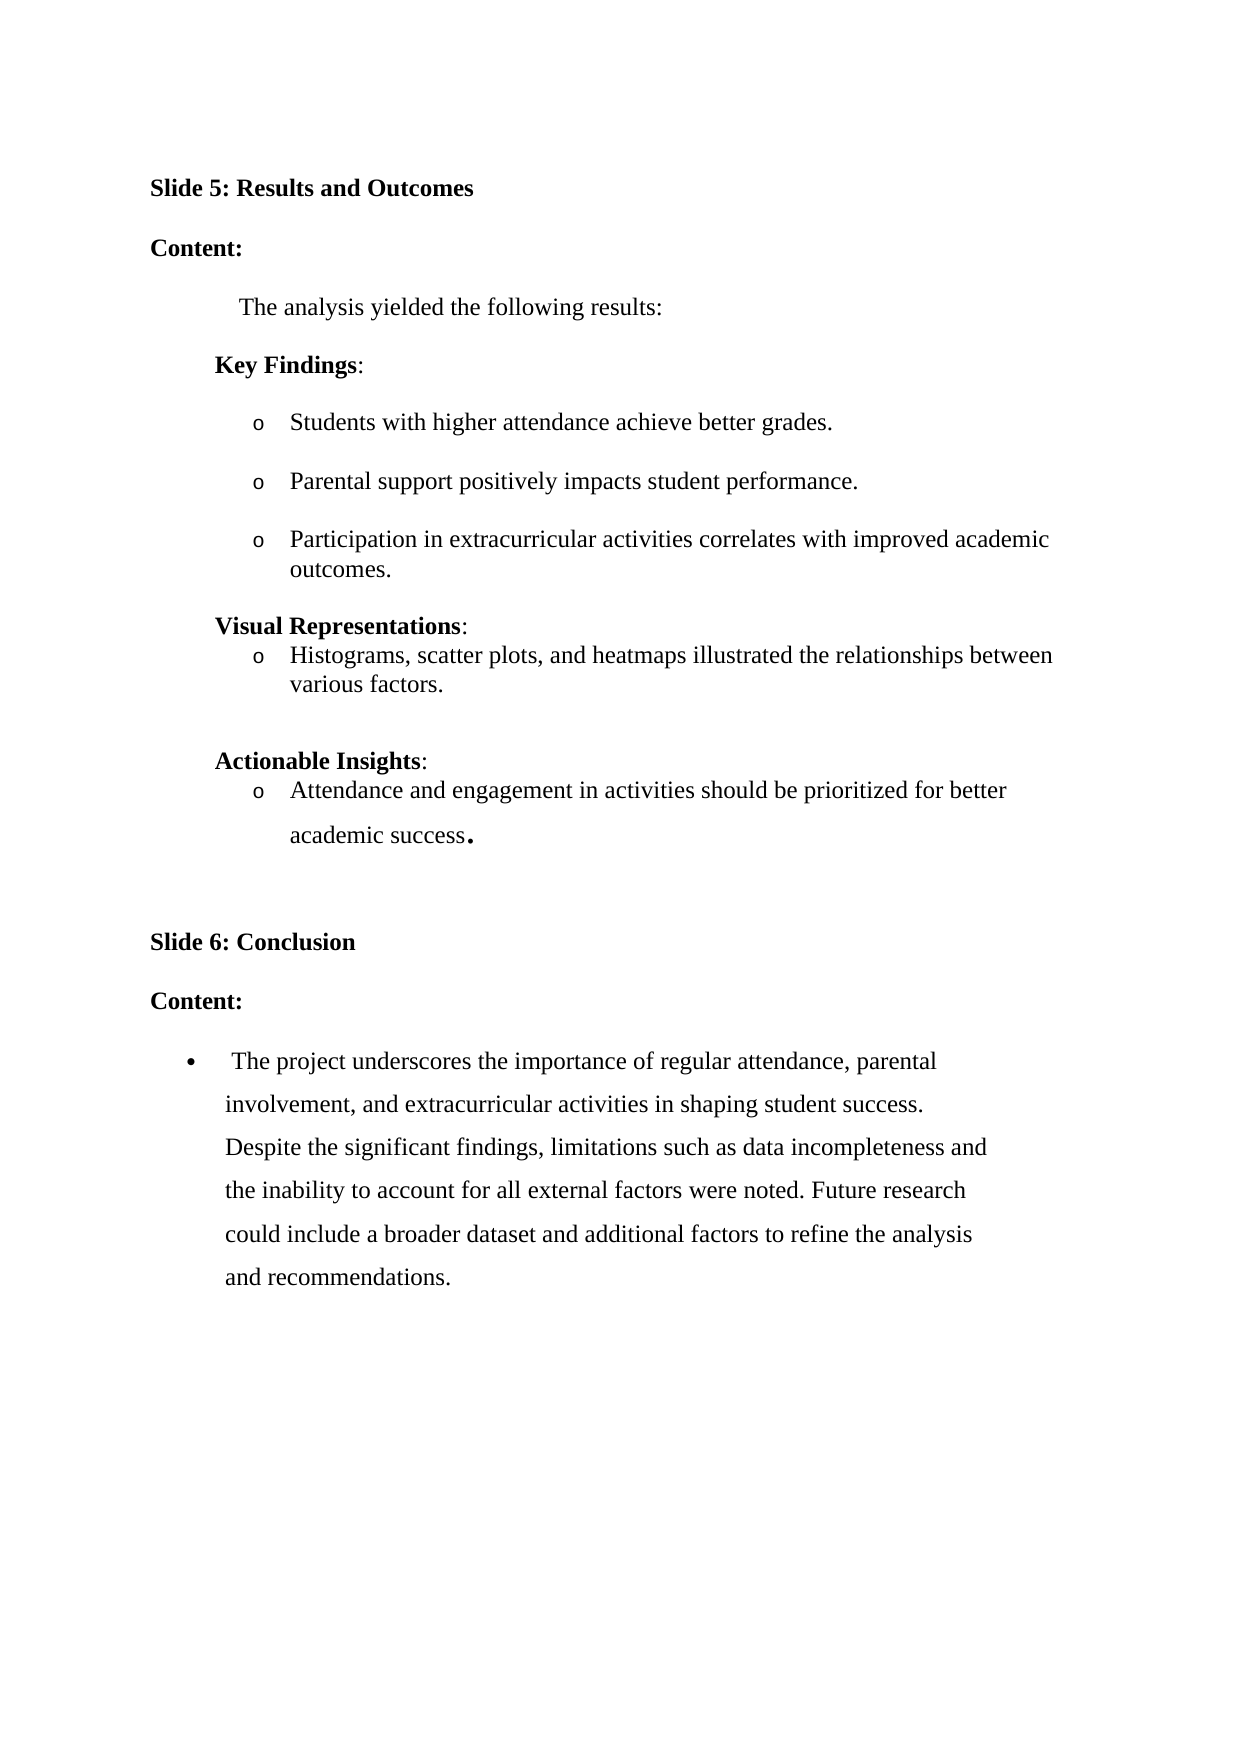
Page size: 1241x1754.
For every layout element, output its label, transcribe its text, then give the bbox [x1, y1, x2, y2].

subtitle Slide 5: Results and Outcomes Content: [150, 173, 530, 261]
text Actionable Insights: [139, 746, 1092, 775]
text The analysis yielded the following results: [214, 292, 1092, 321]
text Key Findings: [214, 350, 1092, 379]
subtitle Slide 6: Conclusion Content: [150, 927, 431, 1015]
list Attendance and engagement in activities should be prioritized for better academic success. [252, 775, 1092, 852]
list Parental support positively impacts student performance. [252, 466, 1092, 495]
list Participation in extracurricular activities correlates with improved academic outcomes. [252, 524, 1092, 582]
list Students with higher attendance achieve better grades. [252, 407, 1092, 437]
list The project underscores the importance of regular attendance, parental involvement, and extracurricular activities in shaping student success. Despite the significant findings, limitations such as data incompleteness and the inability to account for all external factors were noted. Future research could include a broader dataset and additional factors to refine the analysis and recommendations. [187, 1046, 996, 1291]
list Histograms, scatter plots, and heatmaps illustrated the relationships between various factors. [252, 640, 1092, 698]
text Visual Representations: [214, 611, 1092, 640]
